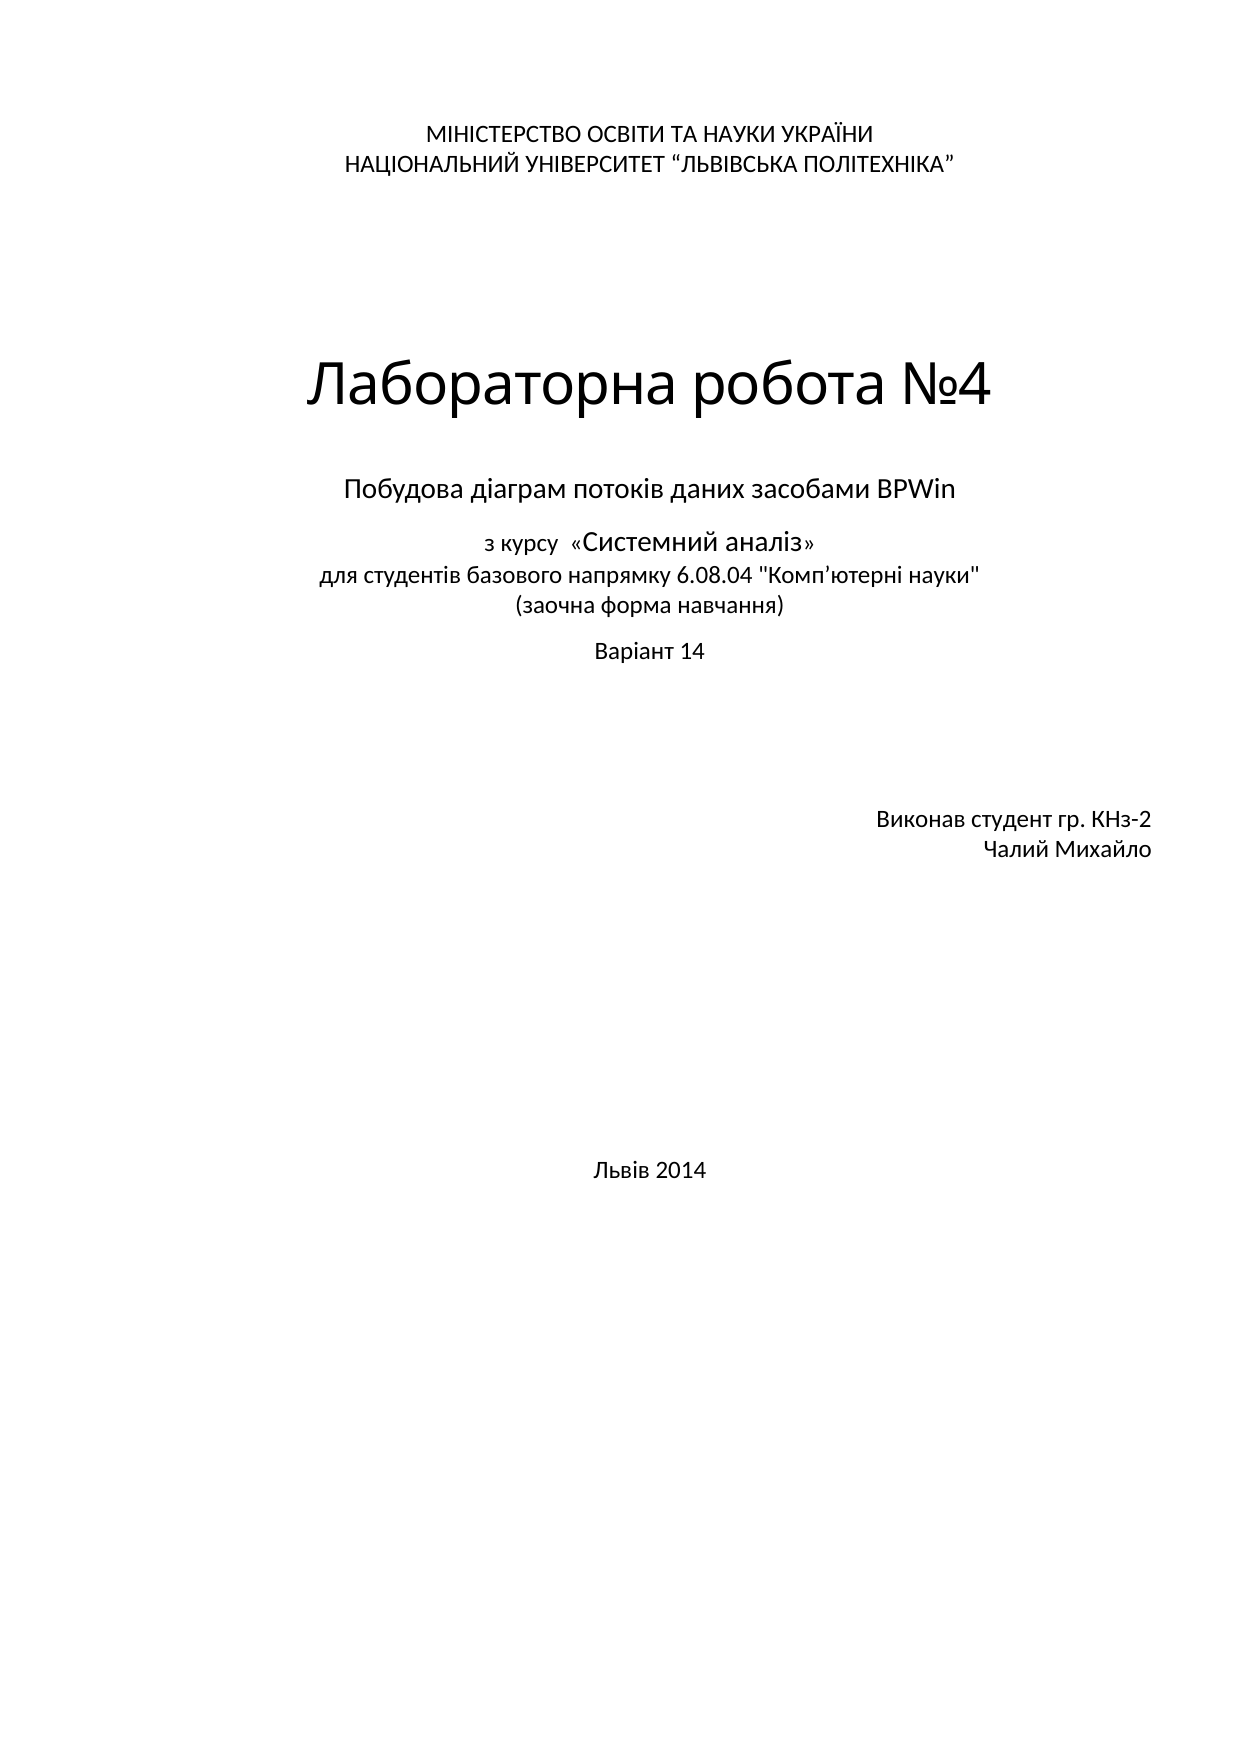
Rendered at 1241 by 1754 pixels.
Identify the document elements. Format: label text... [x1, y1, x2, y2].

text з курсу «Системний аналіз» [148, 523, 1152, 559]
text (заочна форма навчання) [148, 589, 1152, 620]
text МІНІСТЕРСТВО ОСВІТИ ТА НАУКИ УКРАЇНИ [148, 118, 1152, 149]
text Варіант 14 [148, 635, 1152, 666]
text Виконав студент гр. КНз-2 [148, 803, 1152, 833]
text Побудова діаграм потоків даних засобами BPWin [148, 421, 1152, 505]
text НАЦІОНАЛЬНИЙ УНІВЕРСИТЕТ “ЛЬВІВСЬКА ПОЛІТЕХНІКА” [148, 149, 1152, 179]
text Львів 2014 [148, 1154, 1152, 1184]
text Чалий Михайло [148, 833, 1152, 864]
text для студентів базового напрямку 6.08.04 "Комп’ютерні науки" [148, 559, 1152, 589]
